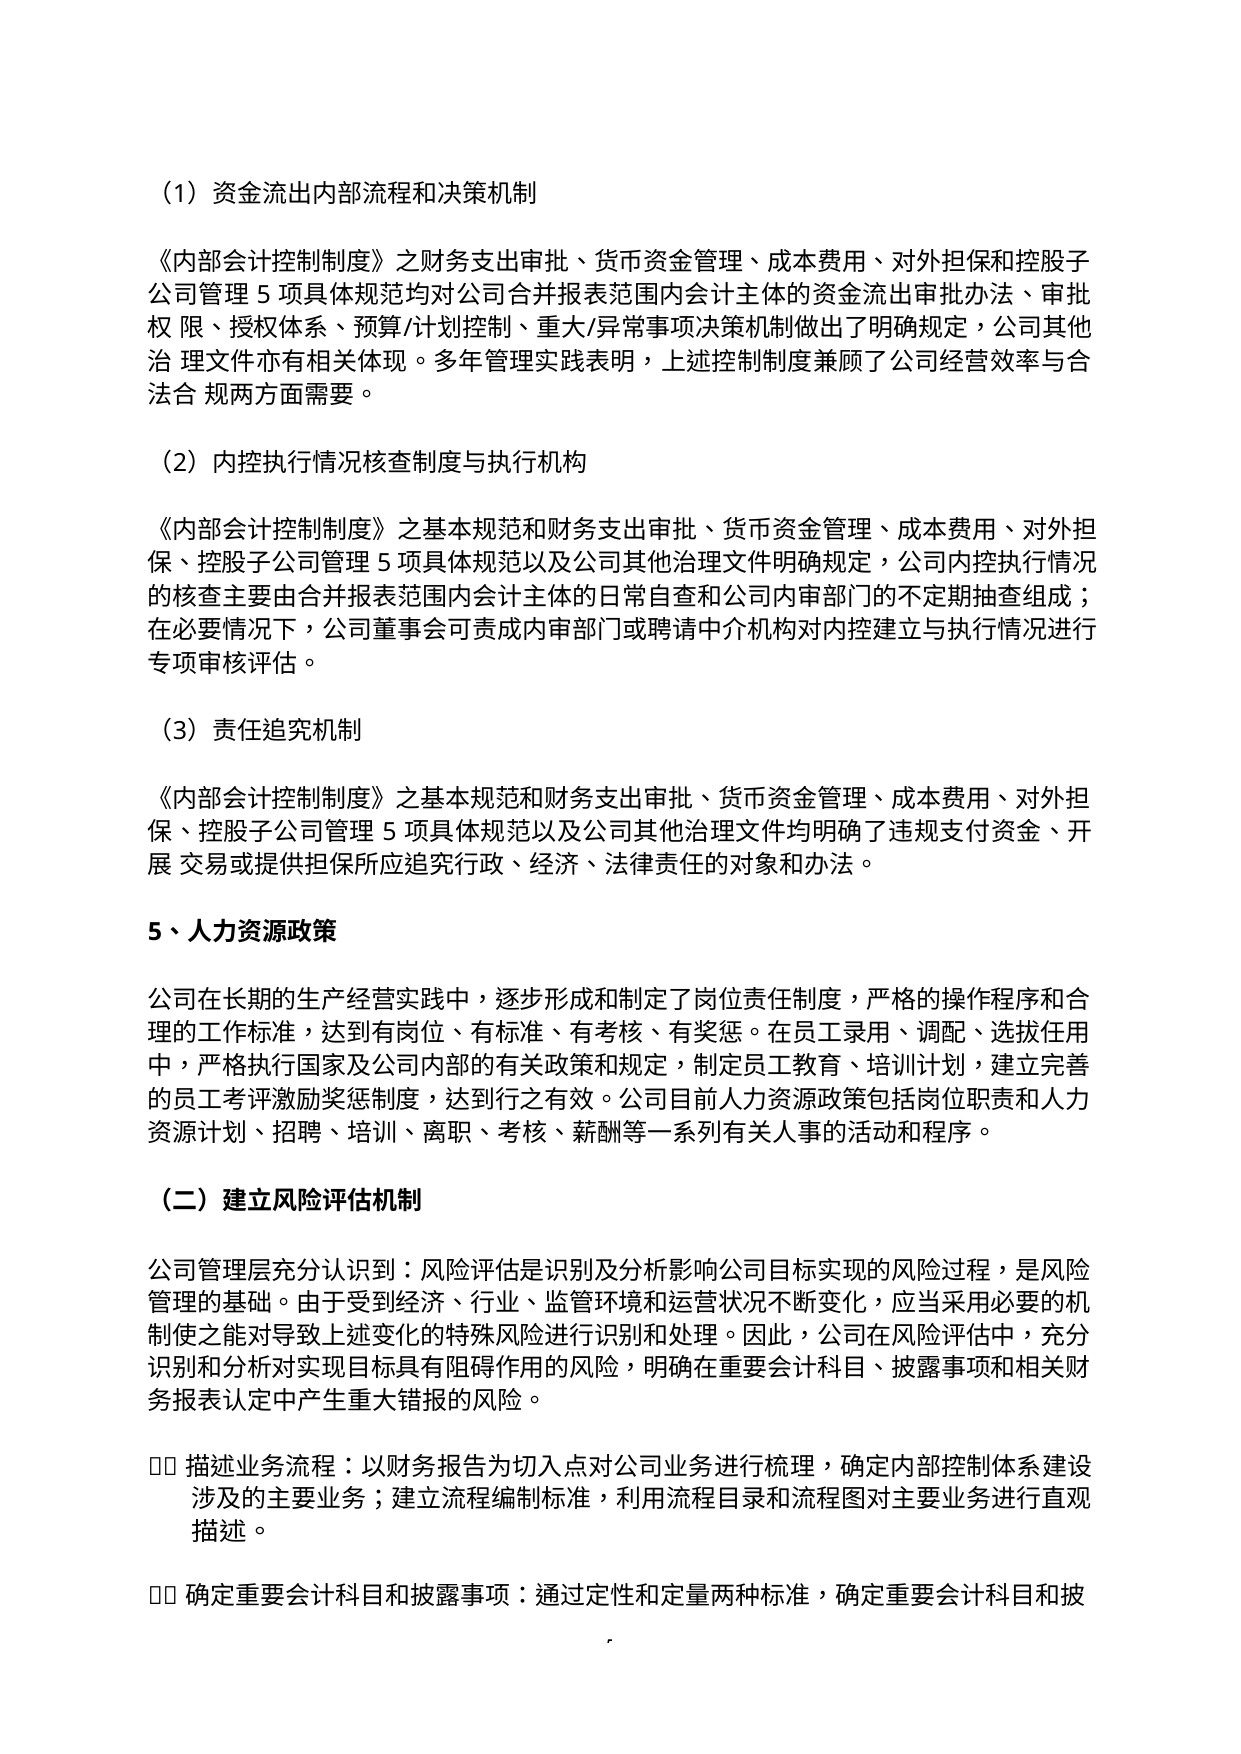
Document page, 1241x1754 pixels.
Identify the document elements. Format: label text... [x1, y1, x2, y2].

text 《内部会计控制制度》之基本规范和财务支出审批、货币资金管理、成本费用、对外担 保、控股子公司管理 5 项具体规范以及公司其他治理文件明确规定，公司内控执行情况 的核查主要由合并报表范围内会计主体的日常自查和公司内审部门的不定期抽查组成； 在必要情况下，公司董事会可责成内审部门或聘请中介机构对内控建立与执行情况进行 专项审核评估。 [148, 512, 1098, 679]
text 描述业务流程：以财务报告为切入点对公司业务进行梳理，确定内部控制体系建设 涉及的主要业务；建立流程编制标准，利用流程目录和流程图对主要业务进行直观 描述。 [148, 1449, 1093, 1547]
text 确定重要会计科目和披露事项：通过定性和定量两种标准，确定重要会计科目和披 [148, 1577, 1109, 1611]
text 公司在长期的生产经营实践中，逐步形成和制定了岗位责任制度，严格的操作程序和合 理的工作标准，达到有岗位、有标准、有考核、有奖惩。在员工录用、调配、选拔任用 中，严格执行国家及公司内部的有关政策和规定，制定员工教育、培训计划，建立完善 的员工考评激励奖惩制度，达到行之有效。公司目前人力资源政策包括岗位职责和人力 资源计划、招聘、培训、离职、考核、薪酬等一系列有关人事的活动和程序。 [148, 982, 1093, 1149]
text （1）资金流出内部流程和决策机制 [148, 176, 1109, 210]
text （3）责任追究机制 [148, 713, 1109, 747]
text 《内部会计控制制度》之基本规范和财务支出审批、货币资金管理、成本费用、对外担 保、控股子公司管理 5 项具体规范以及公司其他治理文件均明确了违规支付资金、开展 交易或提供担保所应追究行政、经济、法律责任的对象和办法。 [148, 781, 1093, 881]
text 《内部会计控制制度》之财务支出审批、货币资金管理、成本费用、对外担保和控股子 公司管理 5 项具体规范均对公司合并报表范围内会计主体的资金流出审批办法、审批权 限、授权体系、预算/计划控制、重大/异常事项决策机制做出了明确规定，公司其他治 理文件亦有相关体现。多年管理实践表明，上述控制制度兼顾了公司经营效率与合法合 规两方面需要。 [148, 244, 1093, 411]
text 公司管理层充分认识到：风险评估是识别及分析影响公司目标实现的风险过程，是风险 管理的基础。由于受到经济、行业、监管环境和运营状况不断变化，应当采用必要的机 制使之能对导致上述变化的特殊风险进行识别和处理。因此，公司在风险评估中，充分 识别和分析对实现目标具有阻碍作用的风险，明确在重要会计科目、披露事项和相关财 务报表认定中产生重大错报的风险。 [148, 1253, 1093, 1416]
subtitle （二）建立风险评估机制 [148, 1182, 1109, 1216]
text （2）内控执行情况核查制度与执行机构 [148, 444, 1109, 478]
subtitle 5、人力资源政策 [148, 914, 1109, 948]
